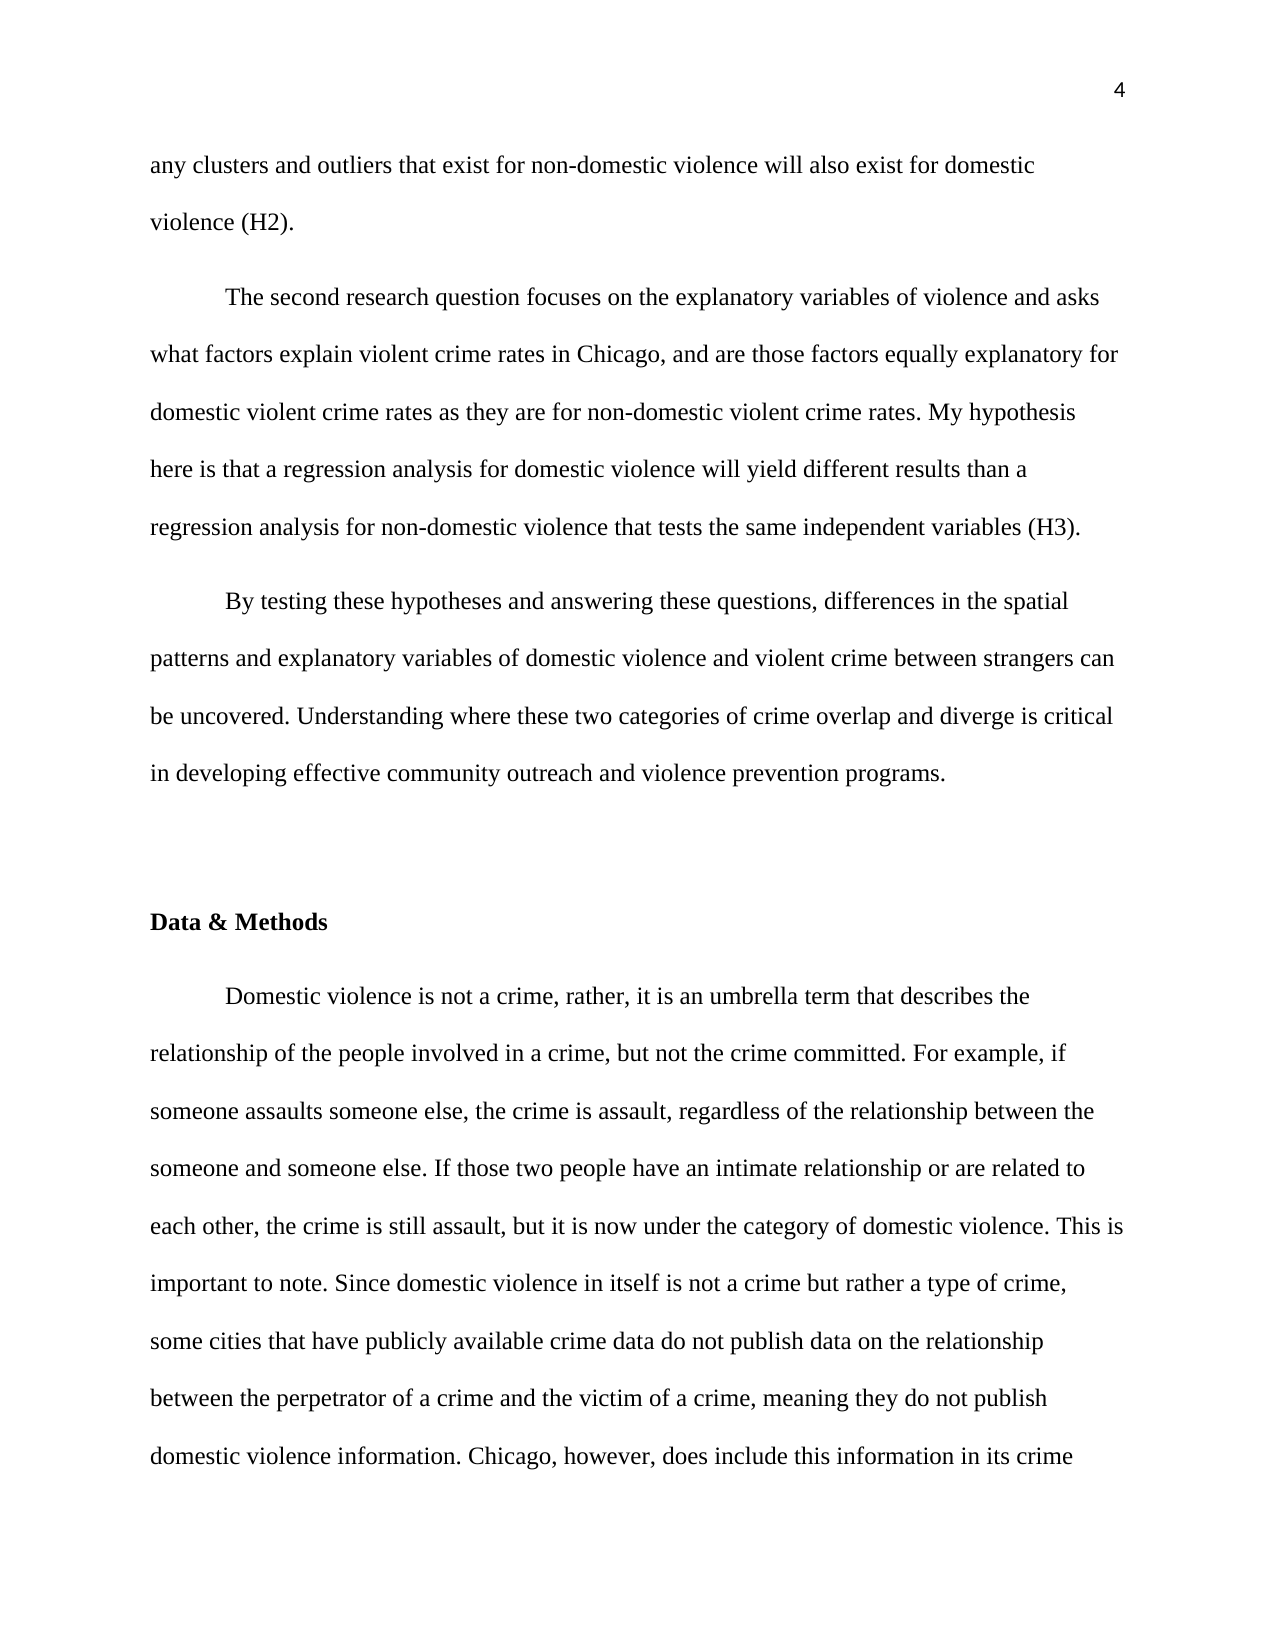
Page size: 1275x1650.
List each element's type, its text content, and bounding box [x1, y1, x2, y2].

text The second research question focuses on the explanatory variables of violence and asks what factors explain violent crime rates in Chicago, and are those factors equally explanatory for domestic violent crime rates as they are for non-domestic violent crime rates. My hypothesis here is that a regression analysis for domestic violence will yield different results than a regression analysis for non-domestic violence that tests the same independent variables (H3). [150, 282, 1125, 540]
text By testing these hypotheses and answering these questions, differences in the spatial patterns and explanatory variables of domestic violence and violent crime between strangers can be uncovered. Understanding where these two categories of crime overlap and diverge is critical in developing effective community outreach and violence prevention programs. [150, 586, 1125, 787]
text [150, 981, 1125, 1469]
text Data & Methods [150, 907, 1125, 935]
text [150, 150, 1125, 236]
